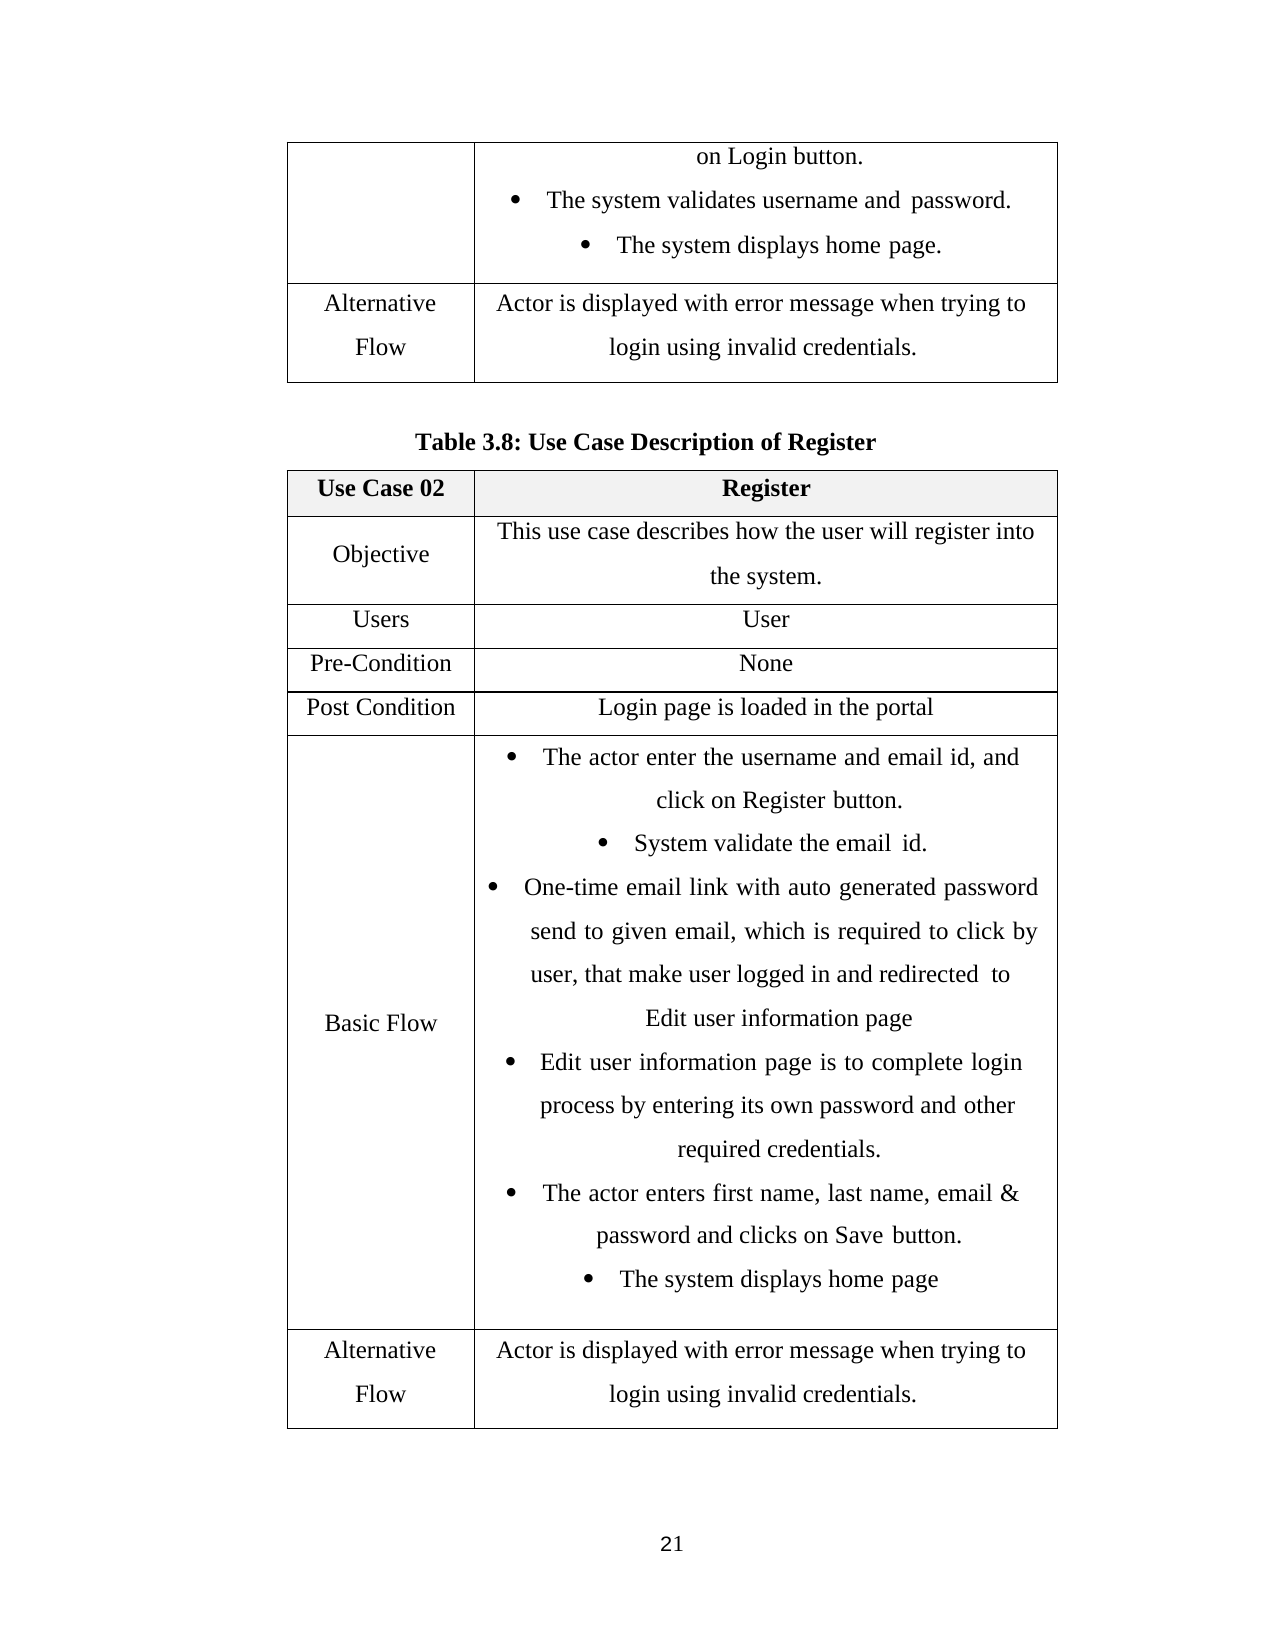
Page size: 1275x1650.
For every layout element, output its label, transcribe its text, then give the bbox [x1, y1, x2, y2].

table_cell Actor is displayed with error message when trying to login using invalid credentials. [475, 284, 1057, 382]
table_header [288, 143, 474, 283]
table_cell Objective [288, 517, 474, 604]
table_header on Login button. The system validates username and password. The system displays home page. [475, 143, 1057, 283]
table_header Use Case 02 [288, 471, 474, 516]
table_cell Users [288, 605, 474, 648]
table_cell Basic Flow [288, 736, 474, 1329]
table_cell Alternative Flow [288, 284, 474, 382]
table_cell Login page is loaded in the portal [475, 693, 1057, 735]
table_cell None [475, 649, 1057, 691]
text Table 3.8: Use Case Description of Register [322, 427, 969, 456]
table_cell Alternative Flow [288, 1330, 474, 1428]
table_cell Post Condition [288, 693, 474, 735]
table_cell Pre-Condition [288, 649, 474, 691]
table_cell User [475, 605, 1057, 648]
table_header Register [475, 471, 1057, 516]
table_cell The actor enter the username and email id, and click on Register button. System validate the email id. One-time email link with auto generated password send to given email, which is required to click by user, that make user logged in and redirected to Edit user information page Edit user information page is to complete login process by entering its own password and other required credentials. The actor enters first name, last name, email & password and clicks on Save button. The system displays home page [475, 736, 1057, 1329]
table_cell Actor is displayed with error message when trying to login using invalid credentials. [475, 1330, 1057, 1428]
table_cell This use case describes how the user will register into the system. [475, 517, 1057, 604]
